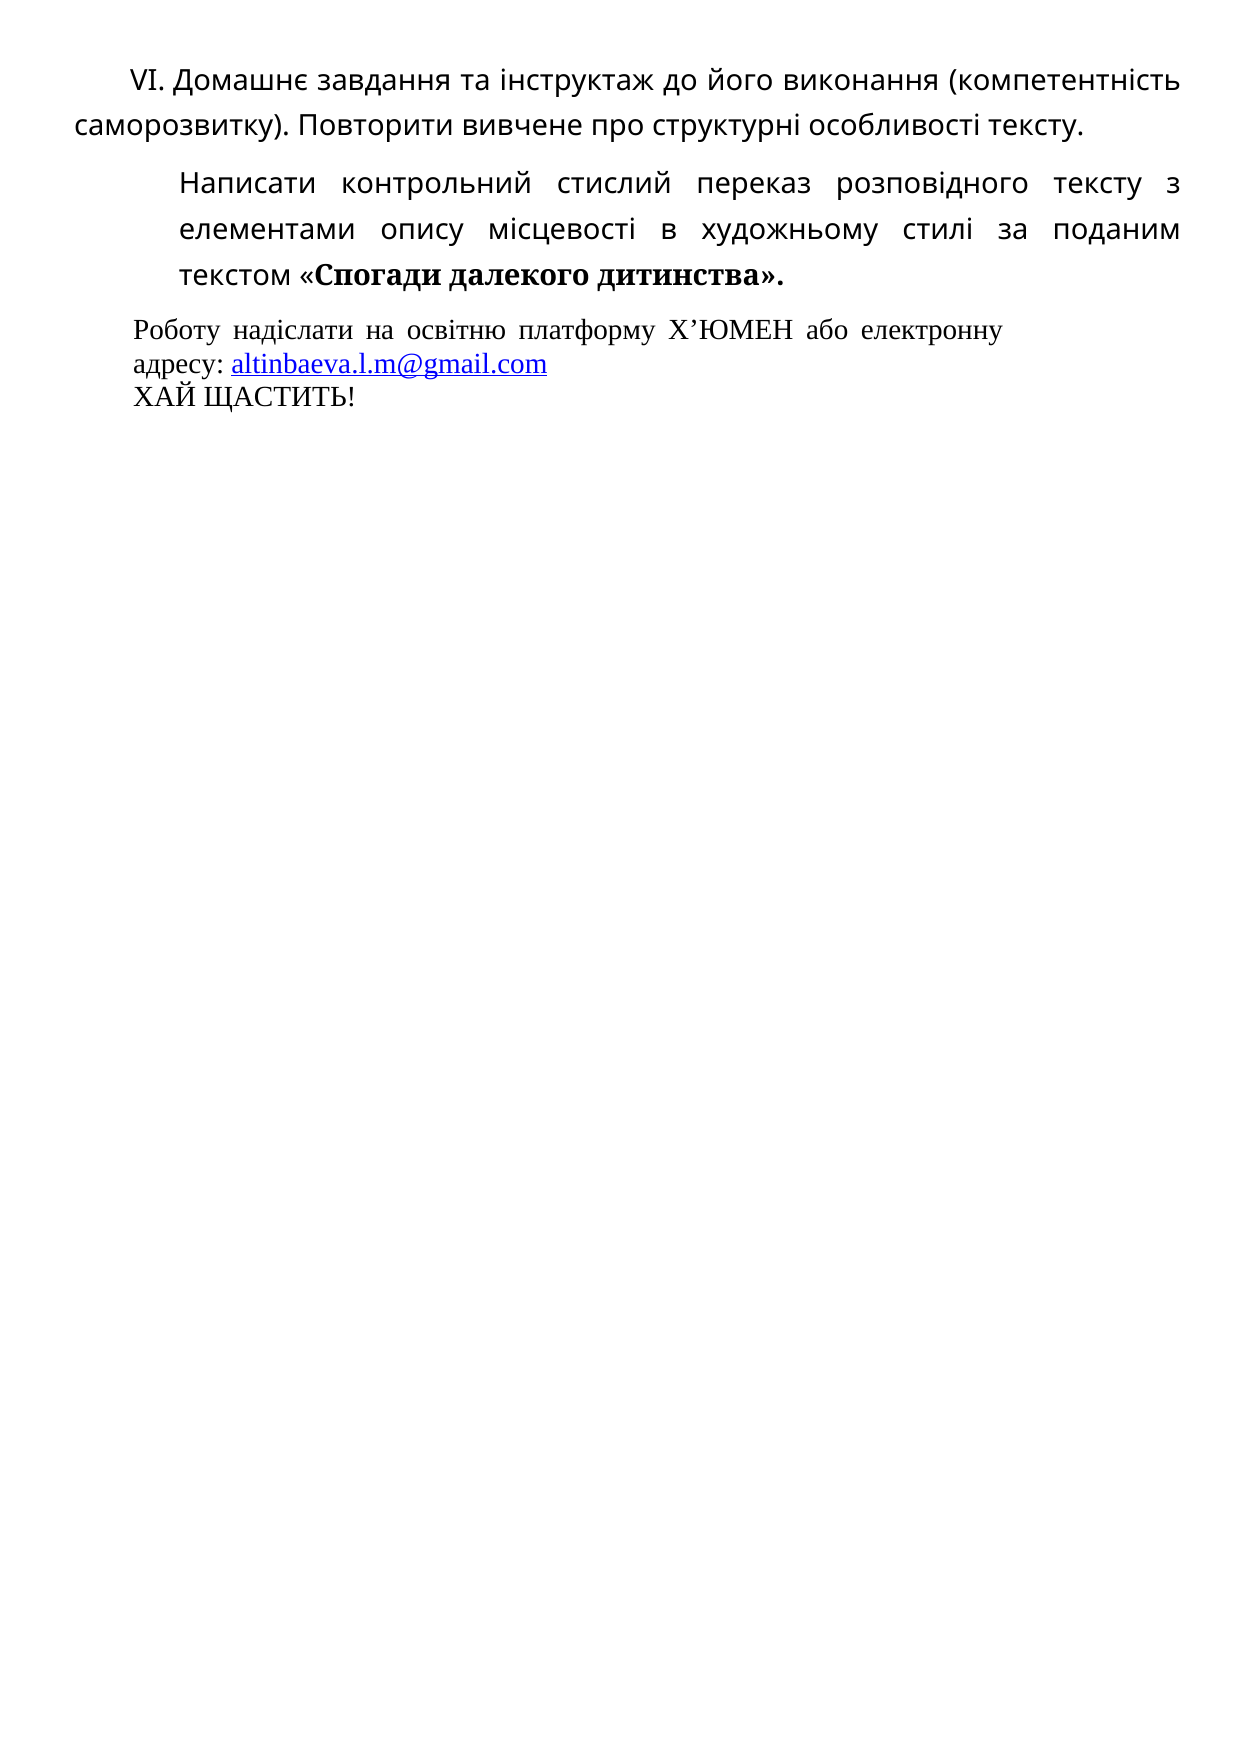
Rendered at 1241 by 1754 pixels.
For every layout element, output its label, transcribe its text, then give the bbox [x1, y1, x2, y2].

text Роботу надіслати на освітню платформу Х’ЮМЕН або електронну адресу: altinbaeva.l.m@gmail.com [133, 312, 1004, 379]
text VI. Домашнє завдання та інструктаж до його виконання (компетентність саморозвитку). Повторити вивчене про структурні особливості тексту. [74, 59, 1181, 144]
list Написати контрольний стислий переказ розповідного тексту з елементами опису місцевості в художньому стилі за поданим текстом «Спогади далекого дитинства». [178, 163, 1181, 294]
text ХАЙ ЩАСТИТЬ! [59, 379, 1004, 413]
